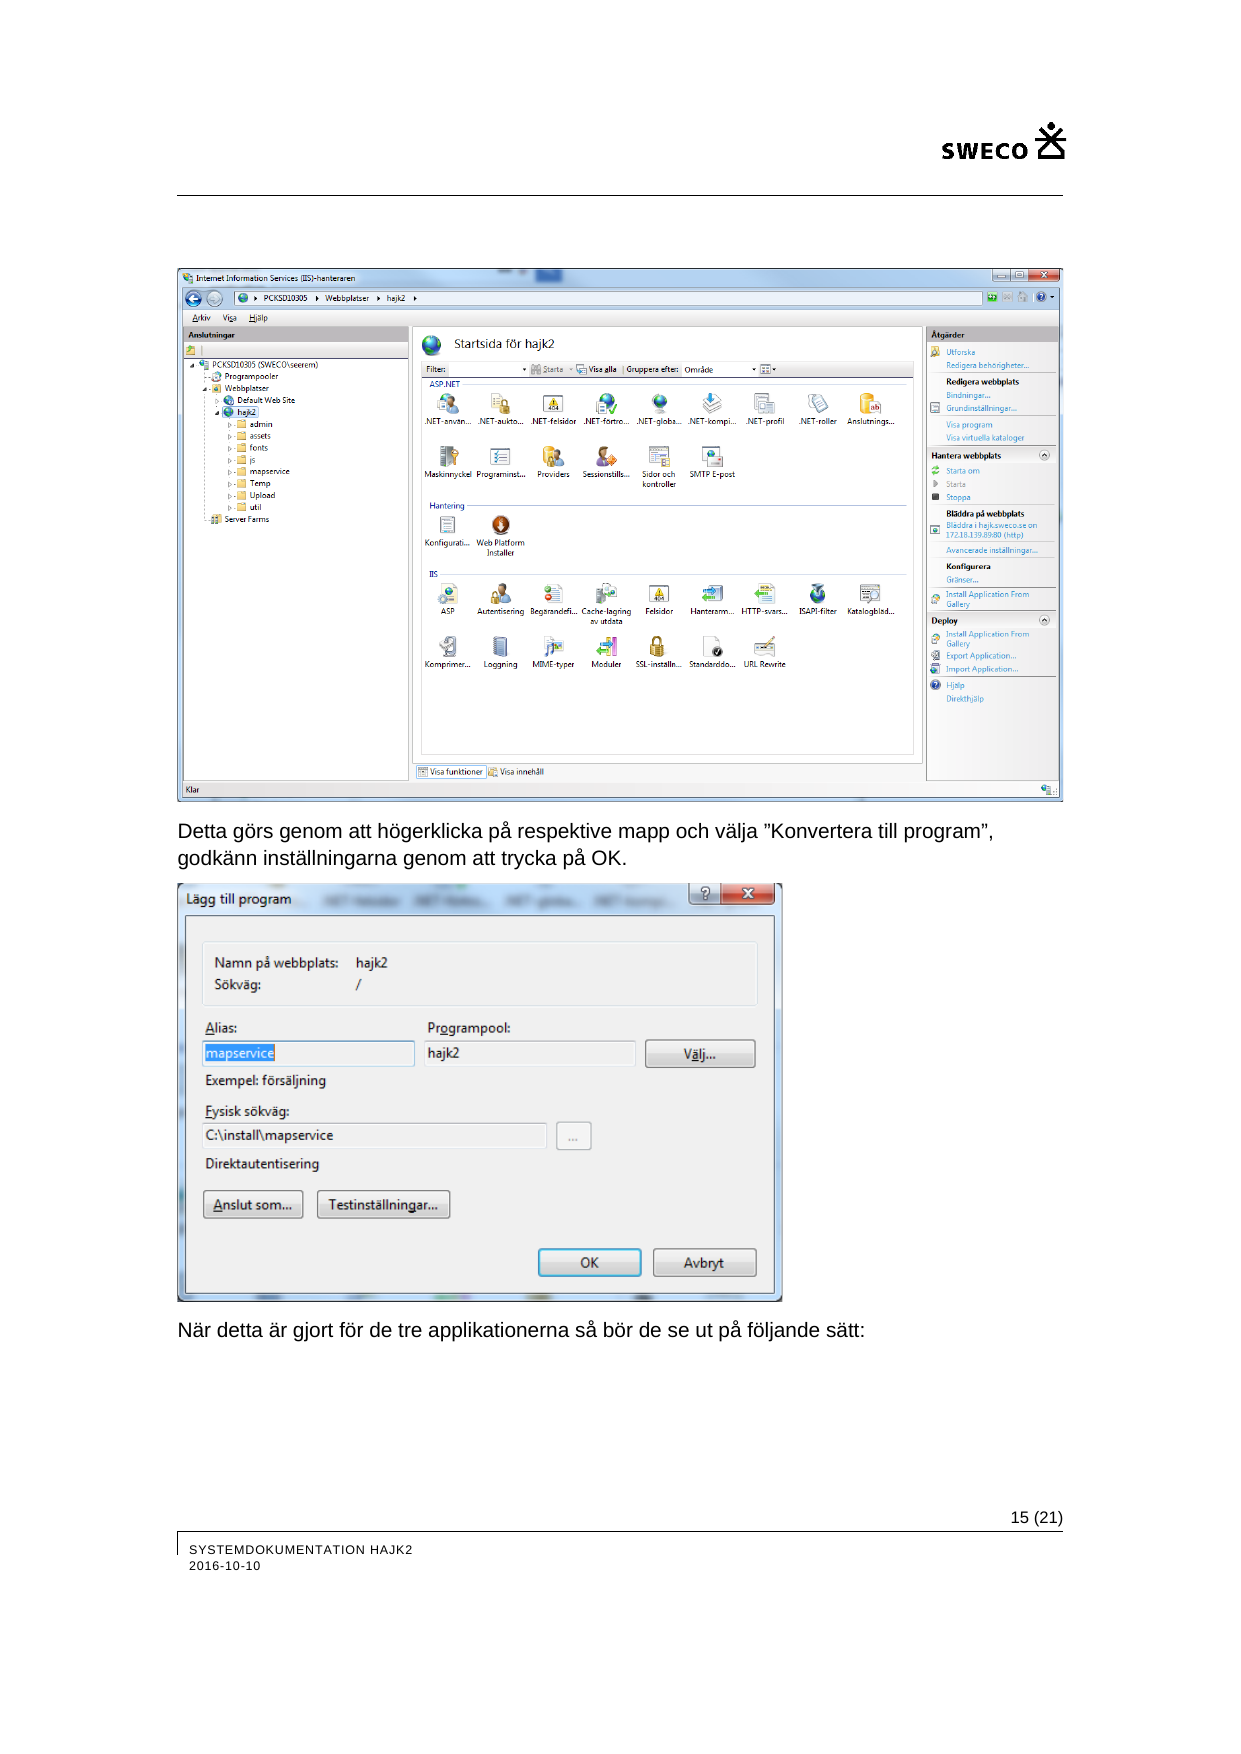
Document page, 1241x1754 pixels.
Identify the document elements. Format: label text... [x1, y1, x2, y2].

picture [177, 268, 1064, 802]
text När detta är gjort för de tre applikationerna så bör de se ut på följande sätt: [177, 1315, 1063, 1342]
picture [942, 122, 1067, 159]
text Detta görs genom att högerklicka på respektive mapp och välja ”Konvertera till program”, godkänn inställningarna genom att trycka på OK. [177, 815, 1063, 869]
picture [177, 883, 783, 1302]
